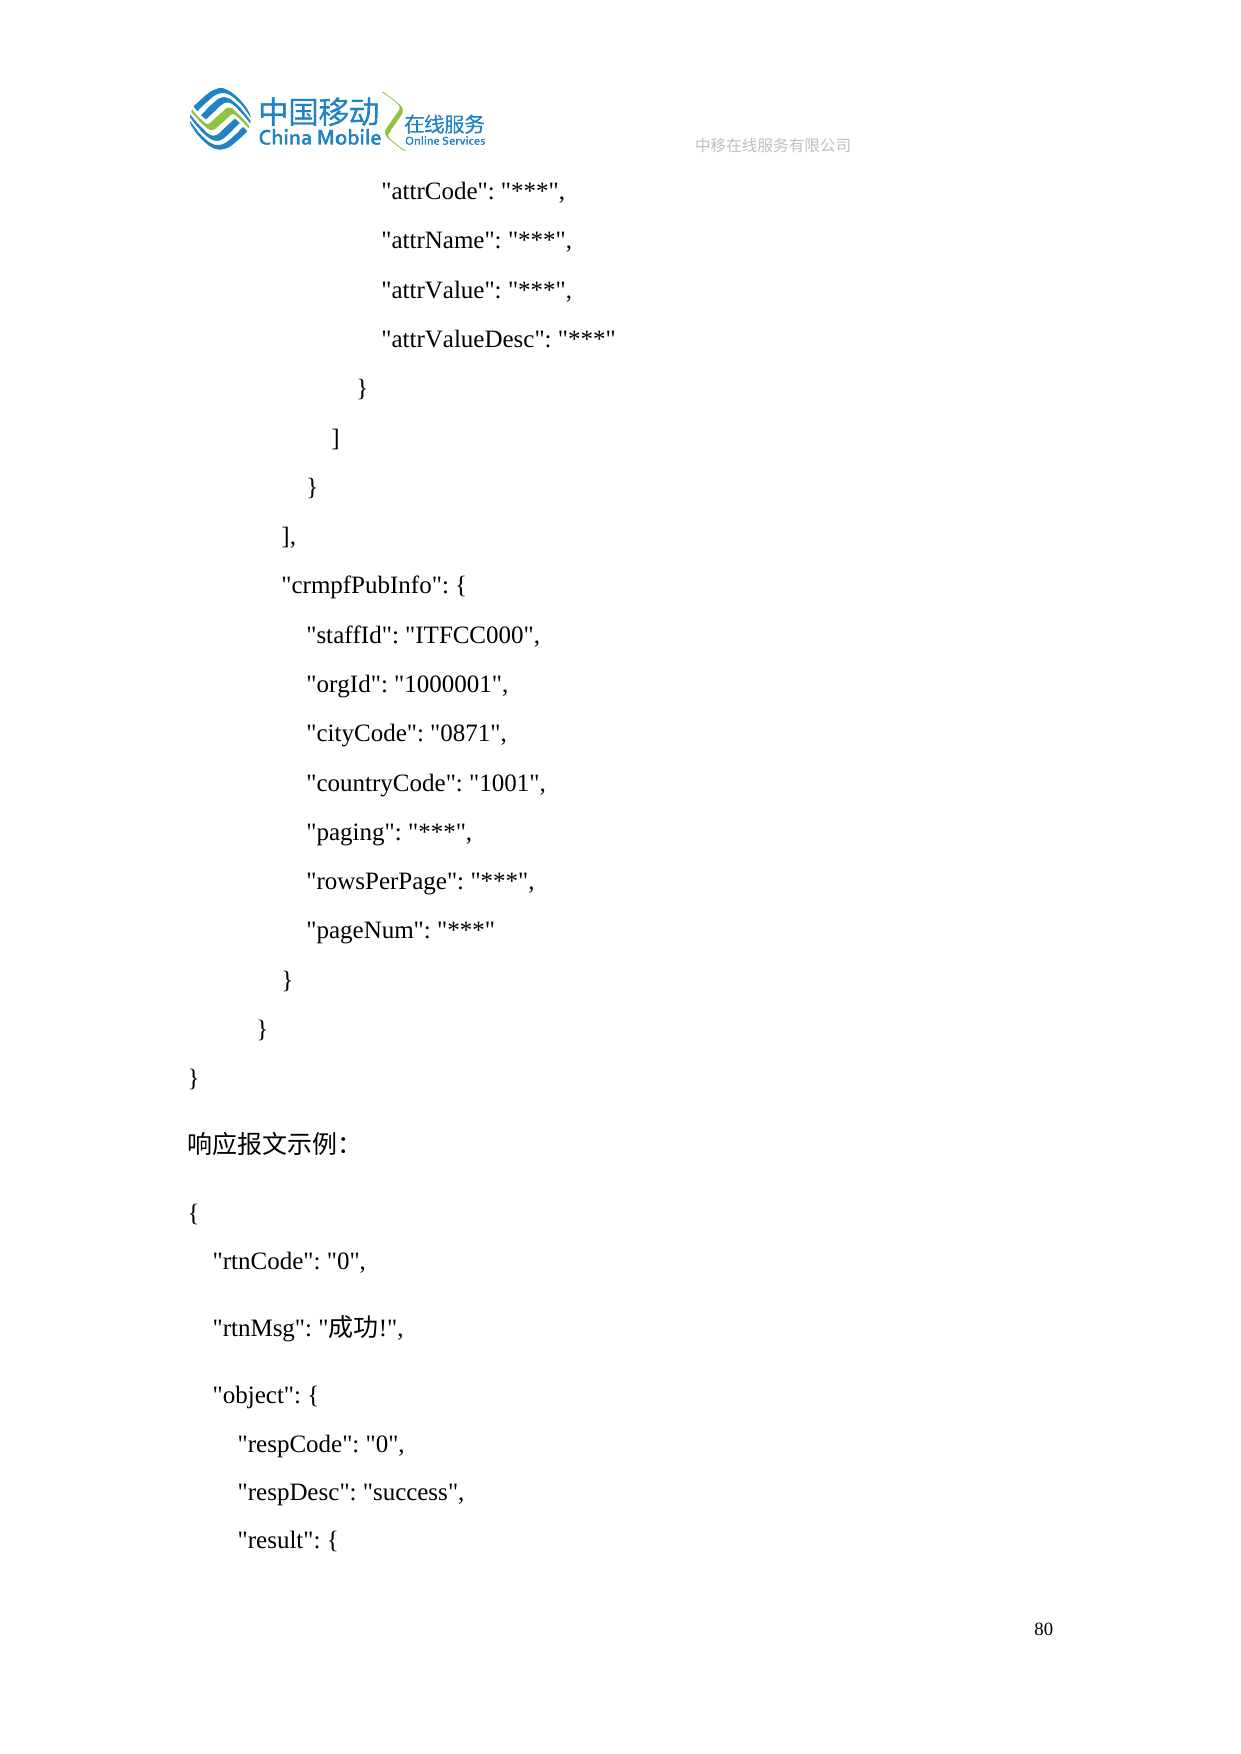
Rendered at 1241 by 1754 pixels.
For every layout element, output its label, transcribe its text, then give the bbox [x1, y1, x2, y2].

text { [187, 1195, 1053, 1229]
text "attrName": "***", [187, 223, 1053, 257]
text "object": { [187, 1378, 1053, 1412]
text ] [187, 420, 1053, 454]
text "rowsPerPage": "***", [187, 863, 1053, 897]
text "respDesc": "success", [187, 1474, 1053, 1508]
text "rtnMsg": "成功!", [187, 1292, 1053, 1359]
text "respCode": "0", [187, 1426, 1053, 1460]
text } [187, 1061, 1053, 1094]
text "attrValueDesc": "***" [187, 322, 1053, 356]
text "pageNum": "***" [187, 913, 1053, 947]
text "rtnCode": "0", [187, 1243, 1053, 1277]
text "crmpfPubInfo": { [187, 568, 1053, 602]
text ], [187, 519, 1053, 553]
text } [187, 1011, 1053, 1045]
text "attrValue": "***", [187, 272, 1053, 306]
text 响应报文示例： [187, 1109, 1053, 1177]
text } [187, 962, 1053, 996]
text } [187, 469, 1053, 503]
text } [187, 371, 1053, 405]
text "countryCode": "1001", [187, 765, 1053, 799]
text "result": { [187, 1523, 1053, 1557]
text "attrCode": "***", [187, 174, 1053, 208]
text "paging": "***", [187, 814, 1053, 848]
text "staffId": "ITFCC000", [187, 617, 1053, 651]
picture [187, 88, 488, 152]
text "cityCode": "0871", [187, 716, 1053, 750]
text "orgId": "1000001", [187, 666, 1053, 700]
